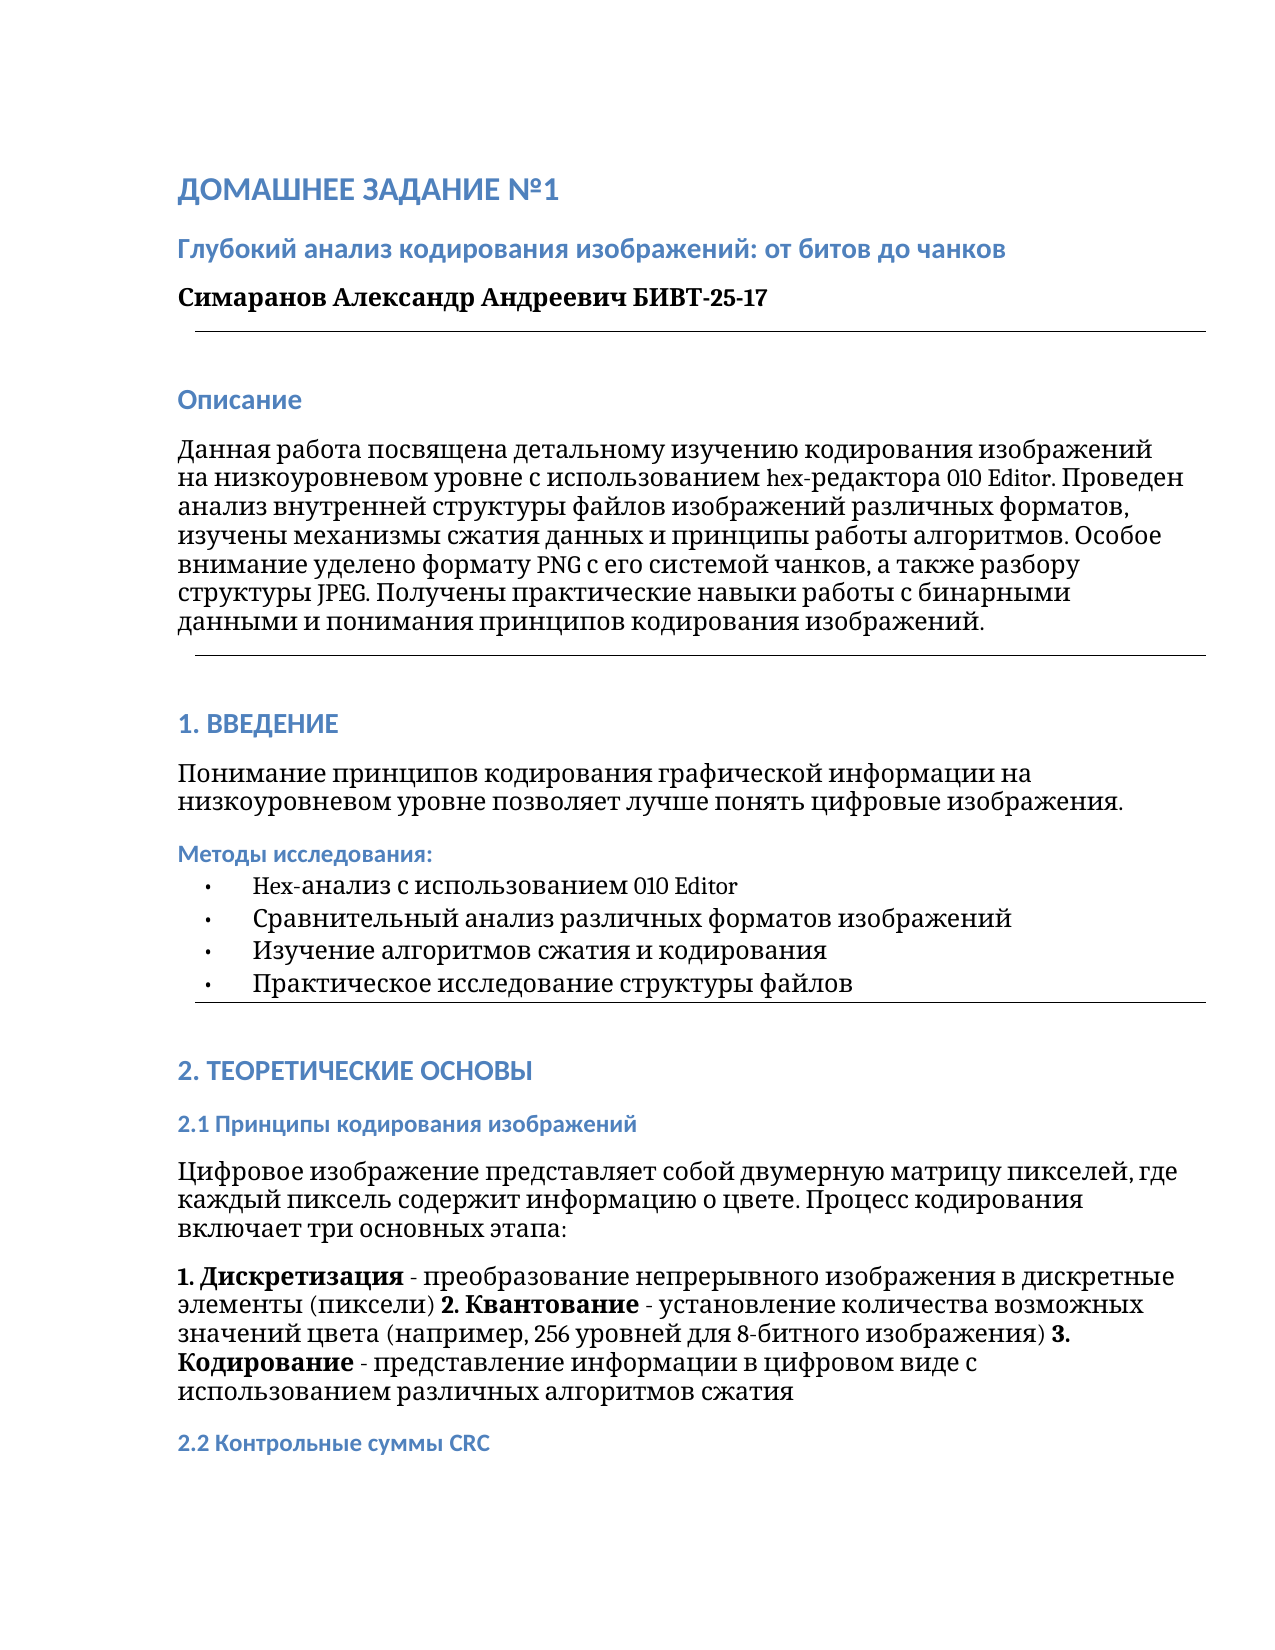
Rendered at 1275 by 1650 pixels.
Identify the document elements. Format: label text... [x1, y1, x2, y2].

subtitle Глубокий анализ кодирования изображений: от битов до чанков [177, 230, 1186, 265]
subtitle Методы исследования: [177, 838, 1186, 868]
subtitle 2. ТЕОРЕТИЧЕСКИЕ ОСНОВЫ [177, 1052, 1186, 1087]
subtitle 1. ВВЕДЕНИЕ [177, 705, 1186, 741]
text 1. Дискретизация - преобразование непрерывного изображения в дискретные элементы (пиксели) 2. Квантование - установление количества возможных значений цвета (например, 256 уровней для 8-битного изображения) 3. Кодирование - представление информации в цифровом виде с использованием различных алгоритмов сжатия [177, 1262, 1186, 1406]
subtitle Описание [177, 381, 1186, 417]
list Сравнительный анализ различных форматов изображений [202, 904, 1186, 933]
subtitle 2.1 Принципы кодирования изображений [177, 1108, 1186, 1139]
text Цифровое изображение представляет собой двумерную матрицу пикселей, где каждый пиксель содержит информацию о цвете. Процесс кодирования включает три основных этапа: [177, 1157, 1186, 1244]
text Данная работа посвящена детальному изучению кодирования изображений на низкоуровневом уровне с использованием hex-редактора 010 Editor. Проведен анализ внутренней структуры файлов изображений различных форматов, изучены механизмы сжатия данных и принципы работы алгоритмов. Особое внимание уделено формату PNG с его системой чанков, а также разбору структуры JPEG. Получены практические навыки работы с бинарными данными и понимания принципов кодирования изображений. [177, 436, 1186, 637]
subtitle ДОМАШНЕЕ ЗАДАНИЕ №1 [177, 168, 1186, 209]
list Практическое исследование структуры файлов [202, 969, 1186, 998]
text Симаранов Александр Андреевич БИВТ-25-17 [177, 284, 1186, 313]
list Hex-анализ с использованием 010 Editor [202, 872, 1186, 901]
list Изучение алгоритмов сжатия и кодирования [202, 937, 1186, 966]
text Понимание принципов кодирования графической информации на низкоуровневом уровне позволяет лучше понять цифровые изображения. [177, 759, 1186, 817]
subtitle 2.2 Контрольные суммы CRC [177, 1427, 1186, 1457]
